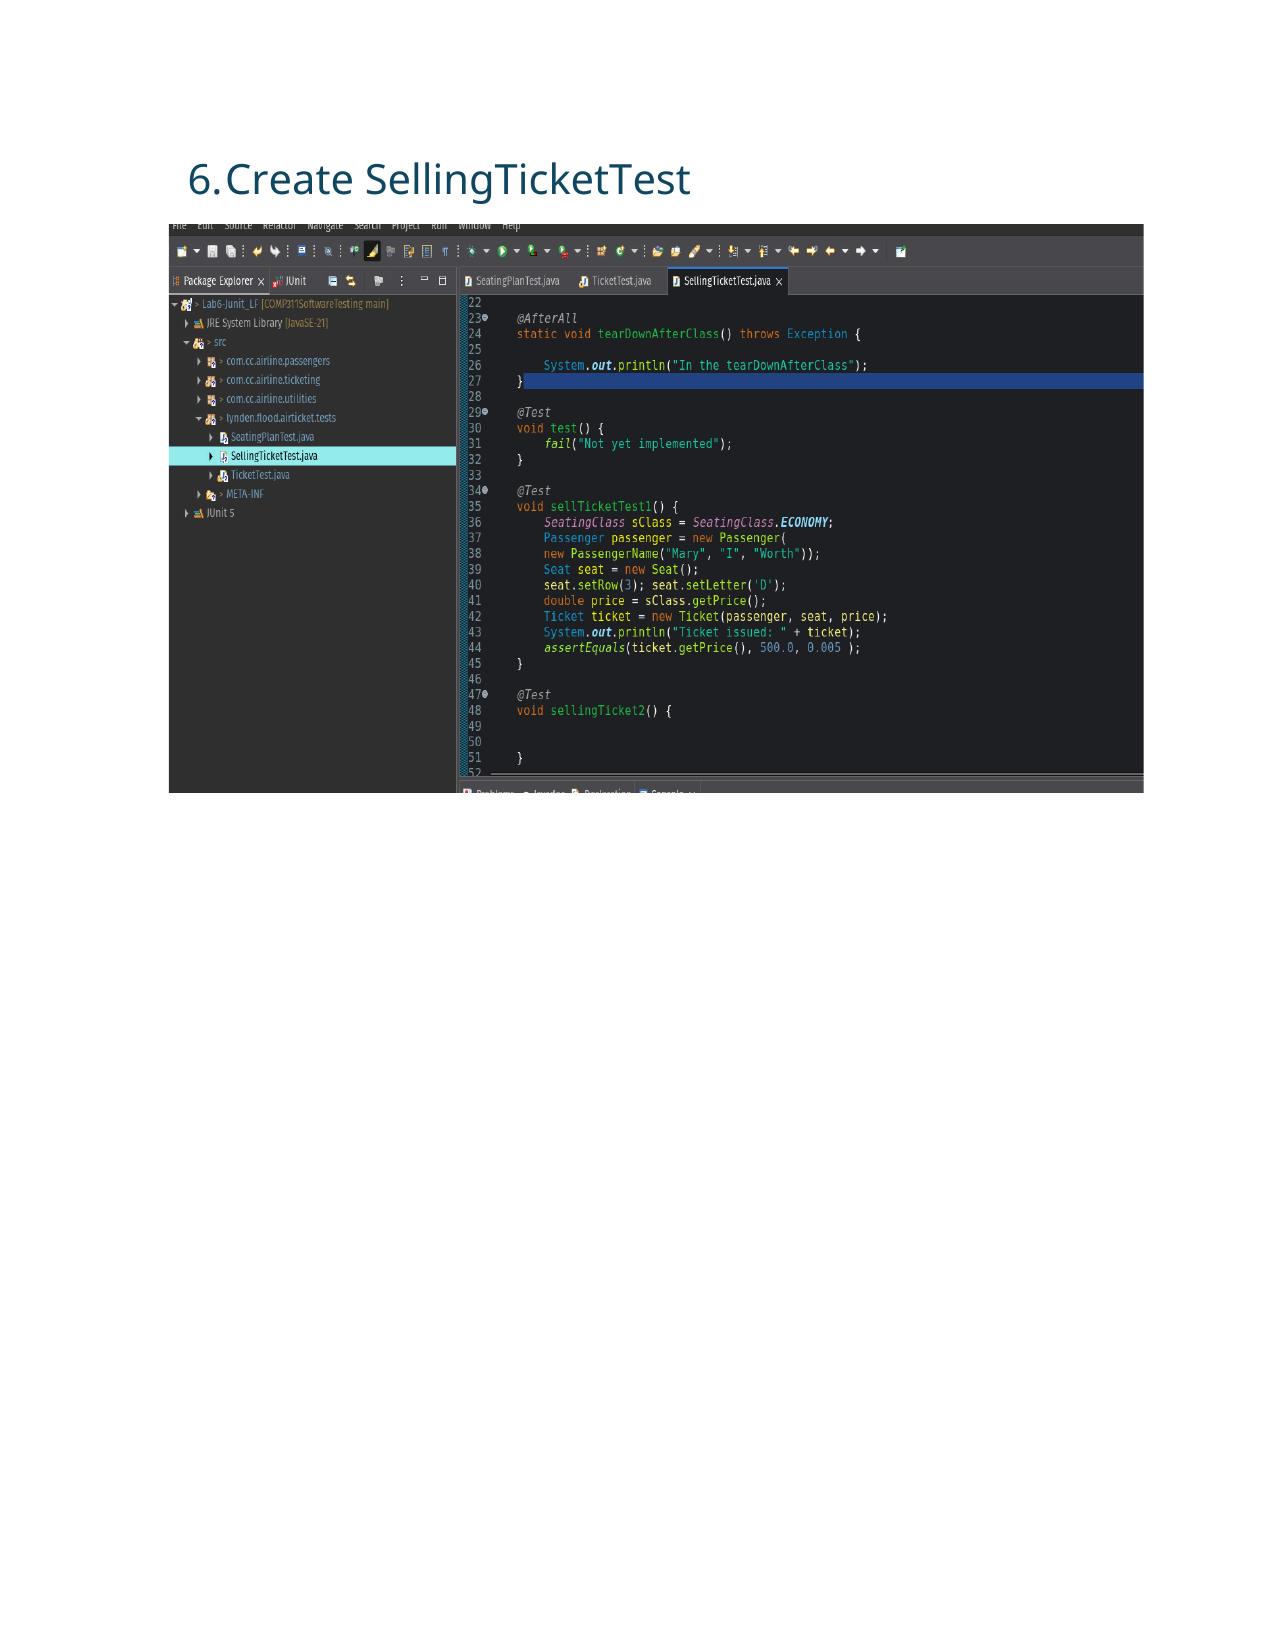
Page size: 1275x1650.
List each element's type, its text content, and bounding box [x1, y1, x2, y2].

subtitle Create SellingTicketTest [187, 150, 1125, 207]
